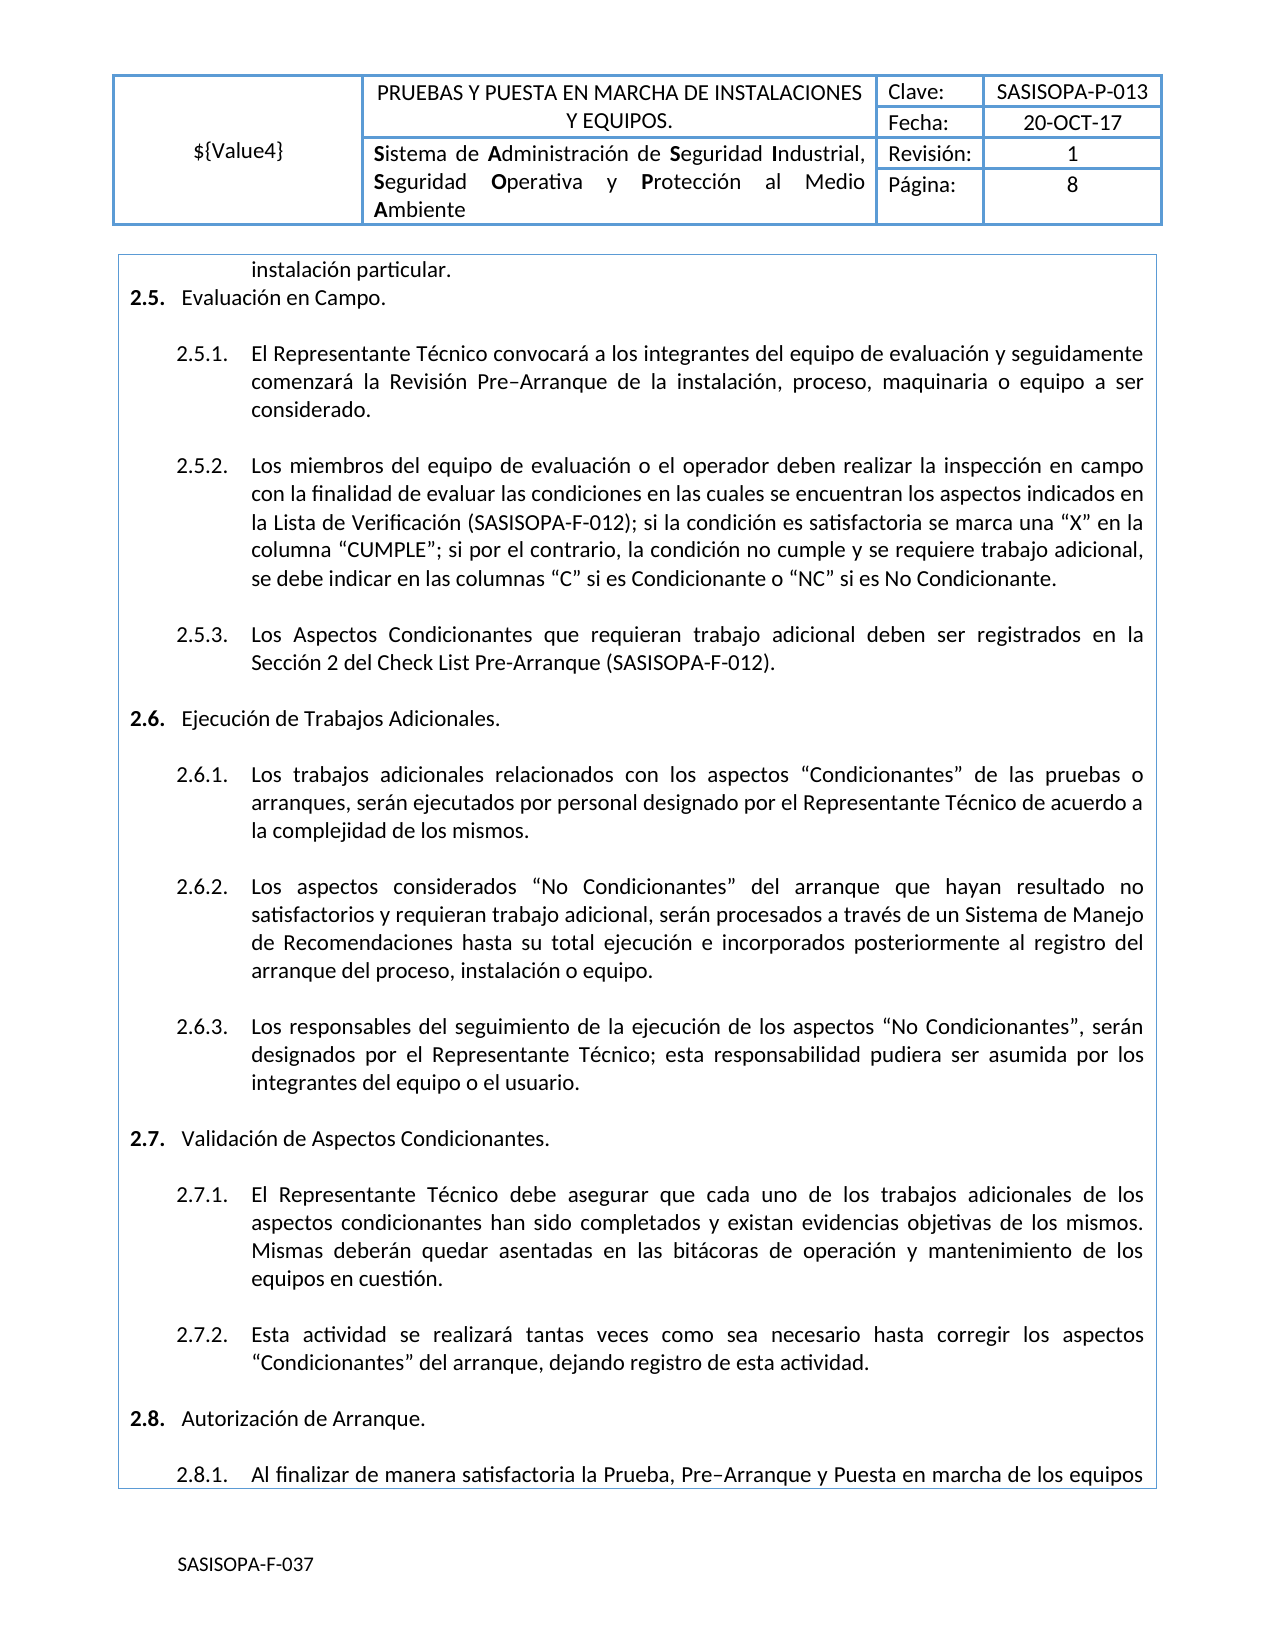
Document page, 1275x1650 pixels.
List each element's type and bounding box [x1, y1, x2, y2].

table_cell [119, 255, 1156, 1488]
